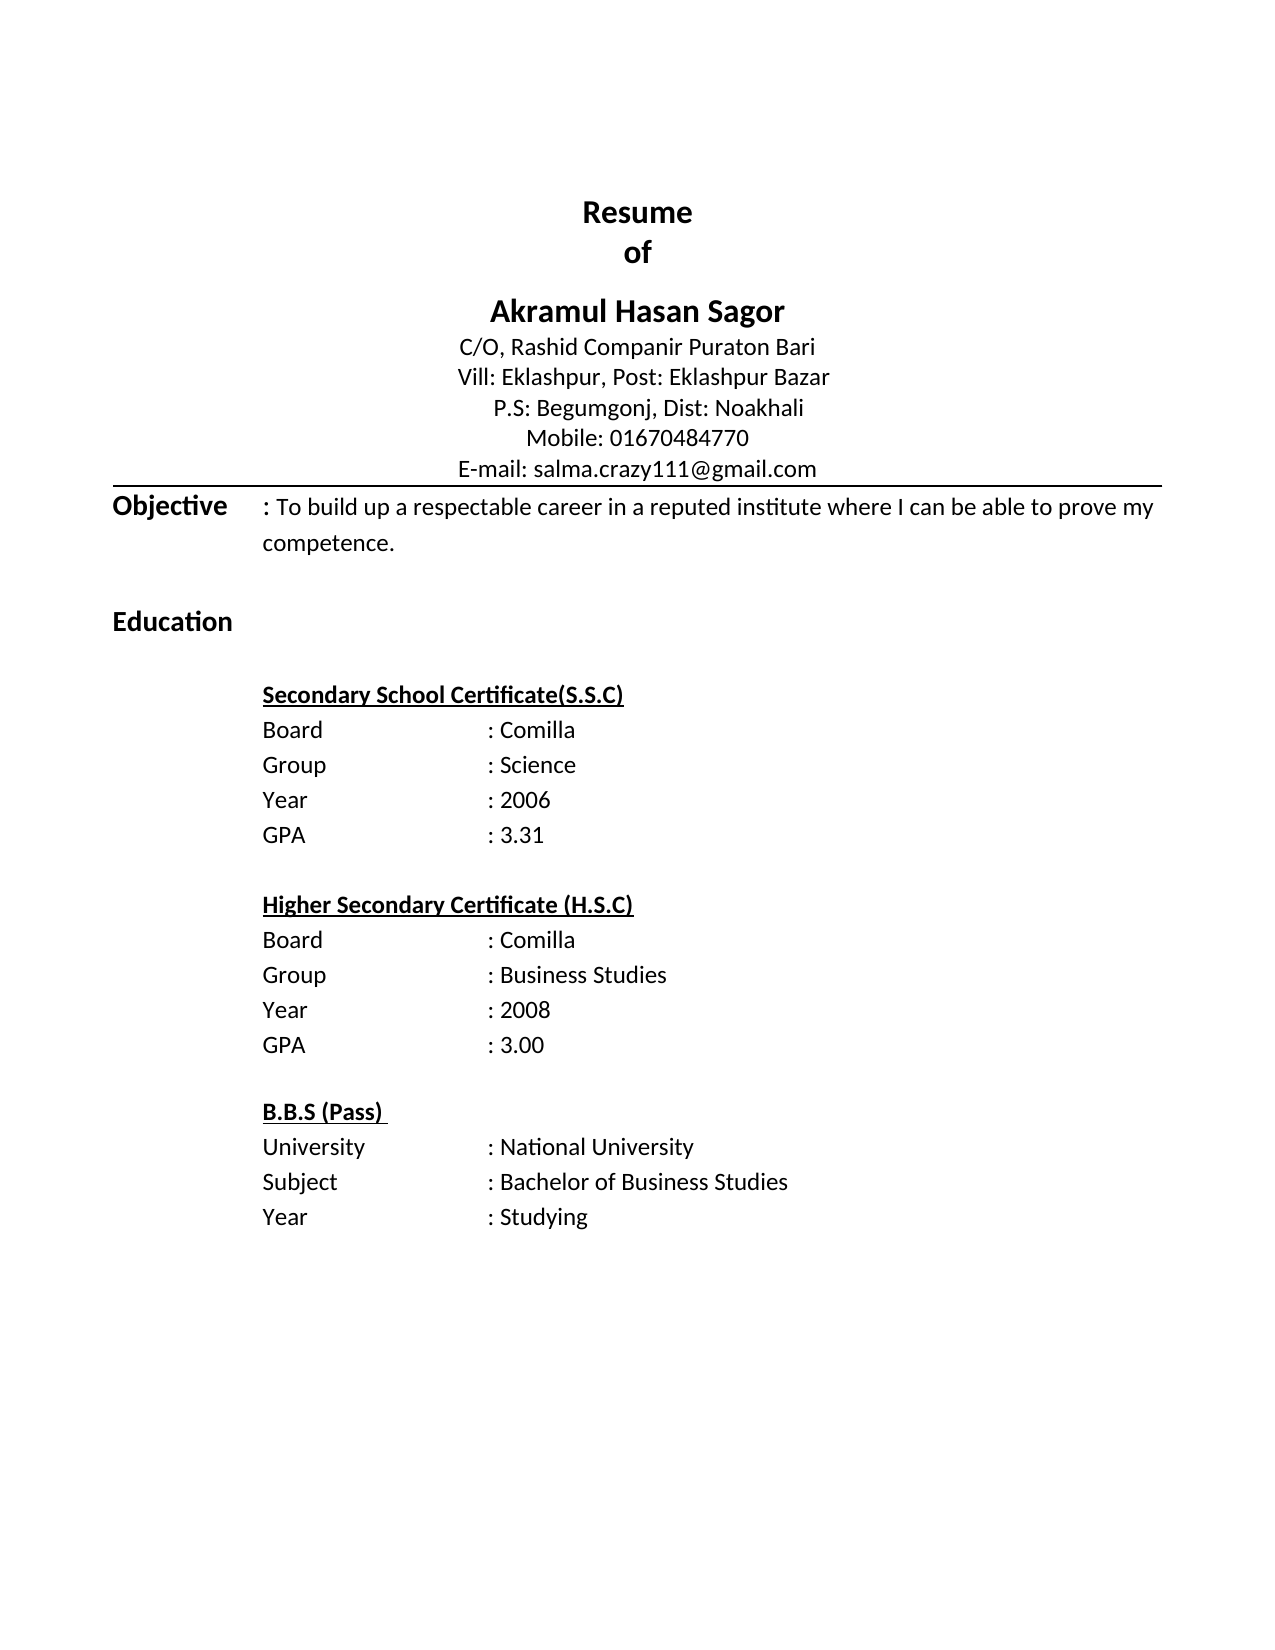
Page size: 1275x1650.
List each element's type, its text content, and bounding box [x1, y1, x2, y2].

text Year : 2008 [112, 994, 1162, 1024]
text Objective : To build up a respectable career in a reputed institute where I can be able to prove my competence. [112, 487, 1162, 558]
text Higher Secondary Certificate (H.S.C) [112, 889, 1162, 919]
text GPA : 3.31 [112, 819, 1162, 849]
text P.S: Begumgonj, Dist: Noakhali [112, 392, 1162, 422]
text Akramul Hasan Sagor [112, 290, 1162, 331]
text Year : Studying [112, 1201, 1162, 1232]
text Vill: Eklashpur, Post: Eklashpur Bazar [412, 361, 1162, 392]
text Mobile: 01670484770 [112, 422, 1162, 453]
text C/O, Rashid Companir Puraton Bari [112, 331, 1162, 361]
text Board : Comilla [187, 714, 1162, 744]
text B.B.S (Pass) [187, 1096, 1162, 1127]
text Subject : Bachelor of Business Studies [112, 1166, 1162, 1197]
text GPA : 3.00 [112, 1029, 1162, 1059]
text University : National University [112, 1131, 1162, 1162]
text of [112, 231, 1162, 272]
text Group : Science [112, 749, 1162, 779]
text Board : Comilla [187, 924, 1162, 954]
text Year : 2006 [112, 784, 1162, 814]
text Resume [112, 191, 1162, 231]
text Secondary School Certificate(S.S.C) [112, 679, 1162, 709]
text Education [112, 603, 1162, 639]
text Group : Business Studies [112, 959, 1162, 989]
text E-mail: salma.crazy111@gmail.com [112, 453, 1162, 487]
